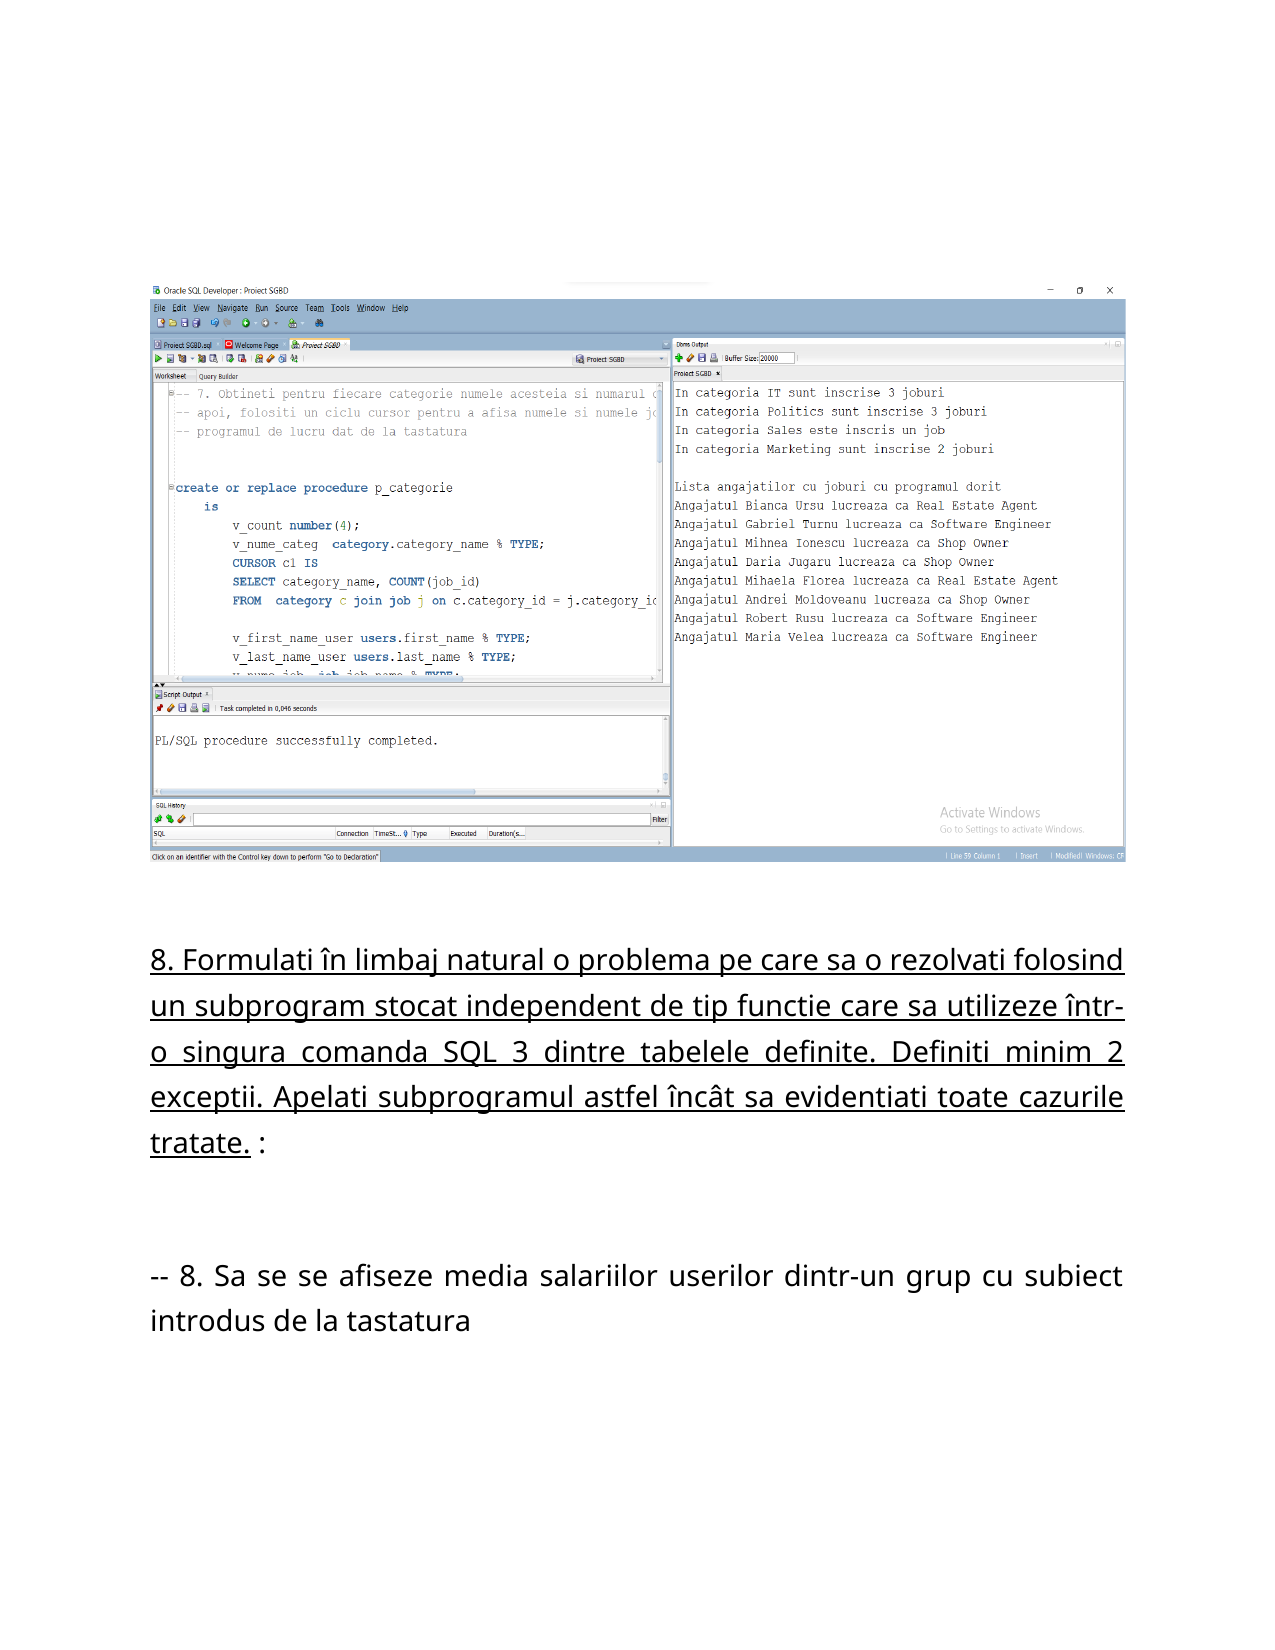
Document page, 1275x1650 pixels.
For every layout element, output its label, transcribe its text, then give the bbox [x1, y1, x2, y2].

text 8. Formulati în limbaj natural o problema pe care sa o rezolvati folosind un subprogram stocat independent de tip functie care sa utilizeze într-o singura comanda SQL 3 dintre tabelele definite. Definiti minim 2 exceptii. Apelati subprogramul astfel încât sa evidentiati toate cazurile tratate. : [150, 1021, 1125, 1064]
text 8. Formulati în limbaj natural o problema pe care sa o rezolvati folosind un subprogram stocat independent de tip functie care sa utilizeze într-o singura comanda SQL 3 dintre tabelele definite. Definiti minim 2 exceptii. Apelati subprogramul astfel încât sa evidentiati toate cazurile tratate. : [150, 1066, 1125, 1110]
text 8. Formulati în limbaj natural o problema pe care sa o rezolvati folosind un subprogram stocat independent de tip functie care sa utilizeze într-o singura comanda SQL 3 dintre tabelele definite. Definiti minim 2 exceptii. Apelati subprogramul astfel încât sa evidentiati toate cazurile tratate. : [150, 975, 1125, 1019]
text 8. Formulati în limbaj natural o problema pe care sa o rezolvati folosind un subprogram stocat independent de tip functie care sa utilizeze într-o singura comanda SQL 3 dintre tabelele definite. Definiti minim 2 exceptii. Apelati subprogramul astfel încât sa evidentiati toate cazurile tratate. : [150, 940, 1125, 973]
text 8. Formulati în limbaj natural o problema pe care sa o rezolvati folosind un subprogram stocat independent de tip functie care sa utilizeze într-o singura comanda SQL 3 dintre tabelele definite. Definiti minim 2 exceptii. Apelati subprogramul astfel încât sa evidentiati toate cazurile tratate. : [150, 1112, 1125, 1162]
picture [150, 282, 1126, 862]
text -- 8. Sa se se afiseze media salariilor userilor dintr-un grup cu subiect introdus de la tastatura [150, 1255, 1125, 1340]
